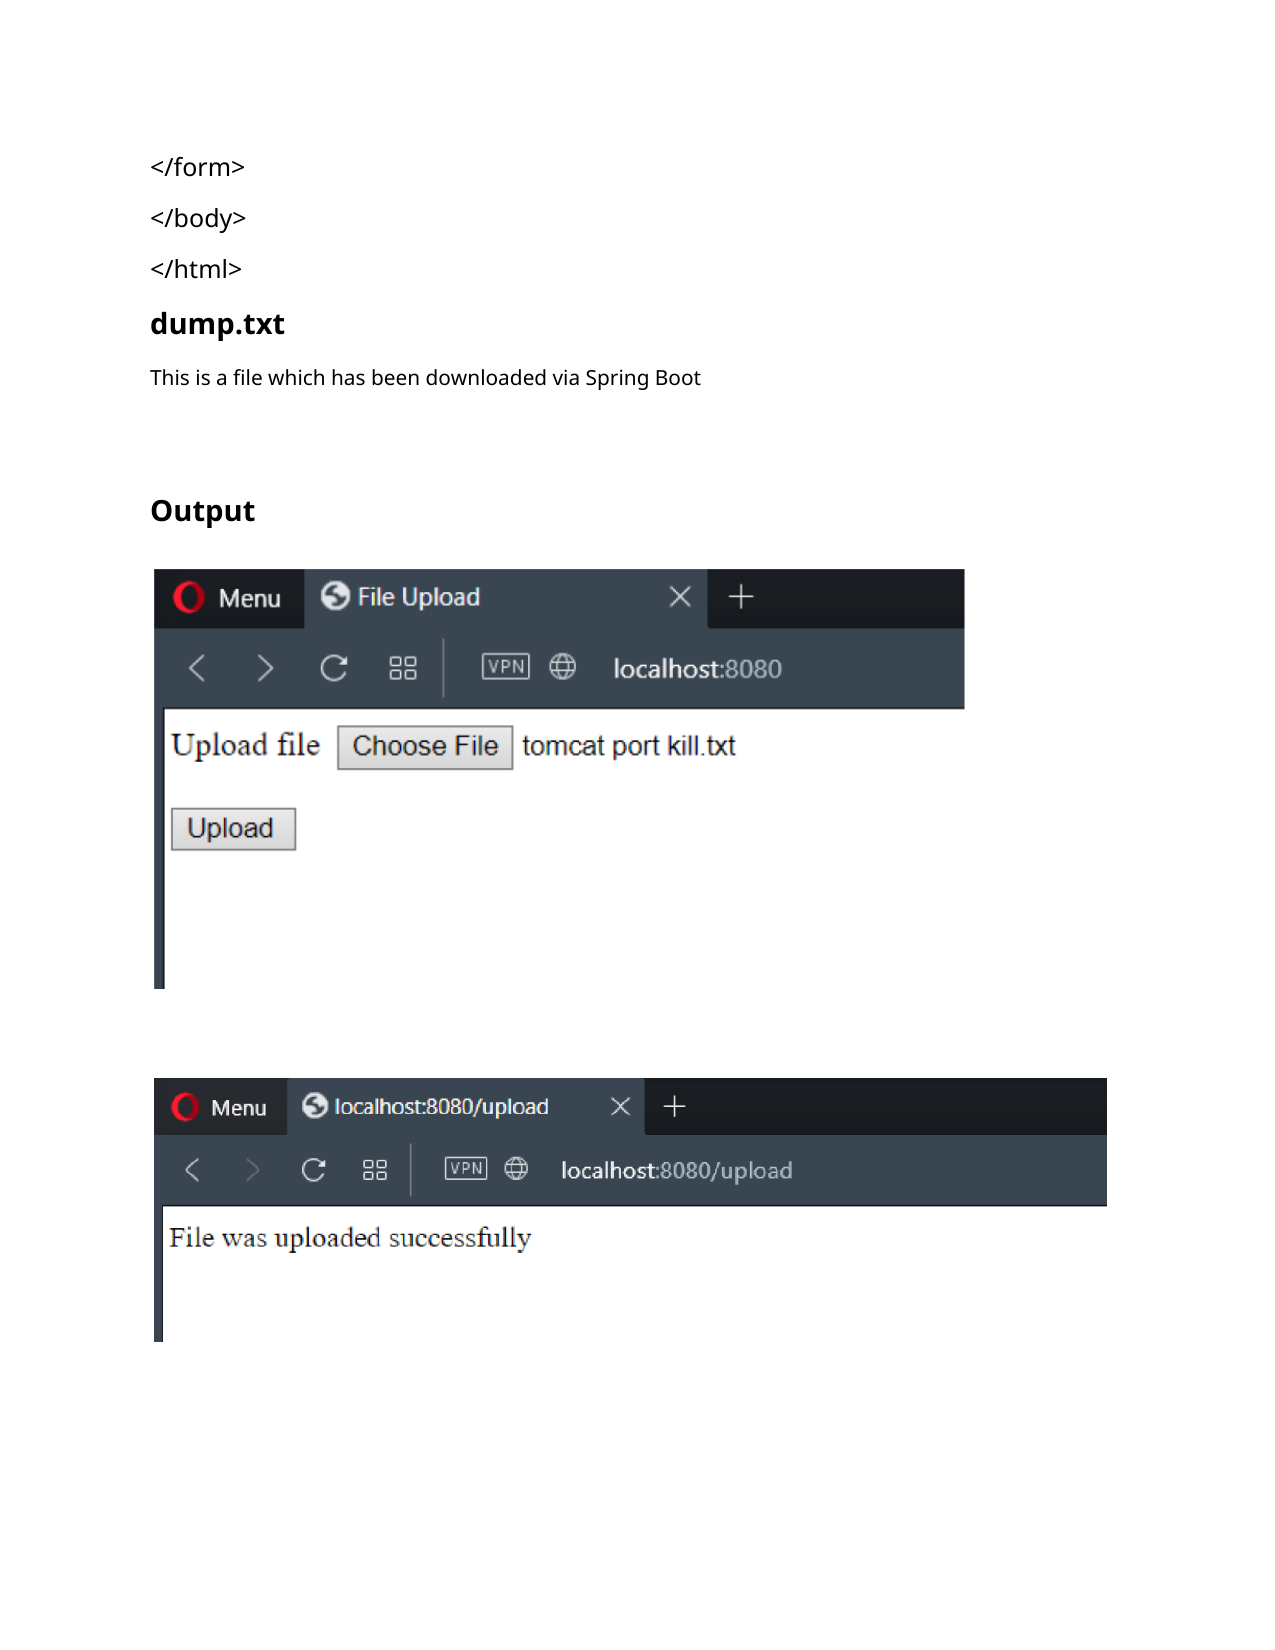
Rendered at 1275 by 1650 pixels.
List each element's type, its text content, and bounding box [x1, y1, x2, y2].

picture [150, 566, 1125, 989]
text </body> [150, 201, 1125, 235]
text This is a file which has been downloaded via Spring Boot [150, 363, 1125, 391]
picture [150, 1078, 1125, 1342]
text </html> [150, 252, 1125, 286]
text dump.txt [150, 303, 1125, 343]
text Output [150, 490, 1125, 530]
text </form> [150, 150, 1125, 184]
